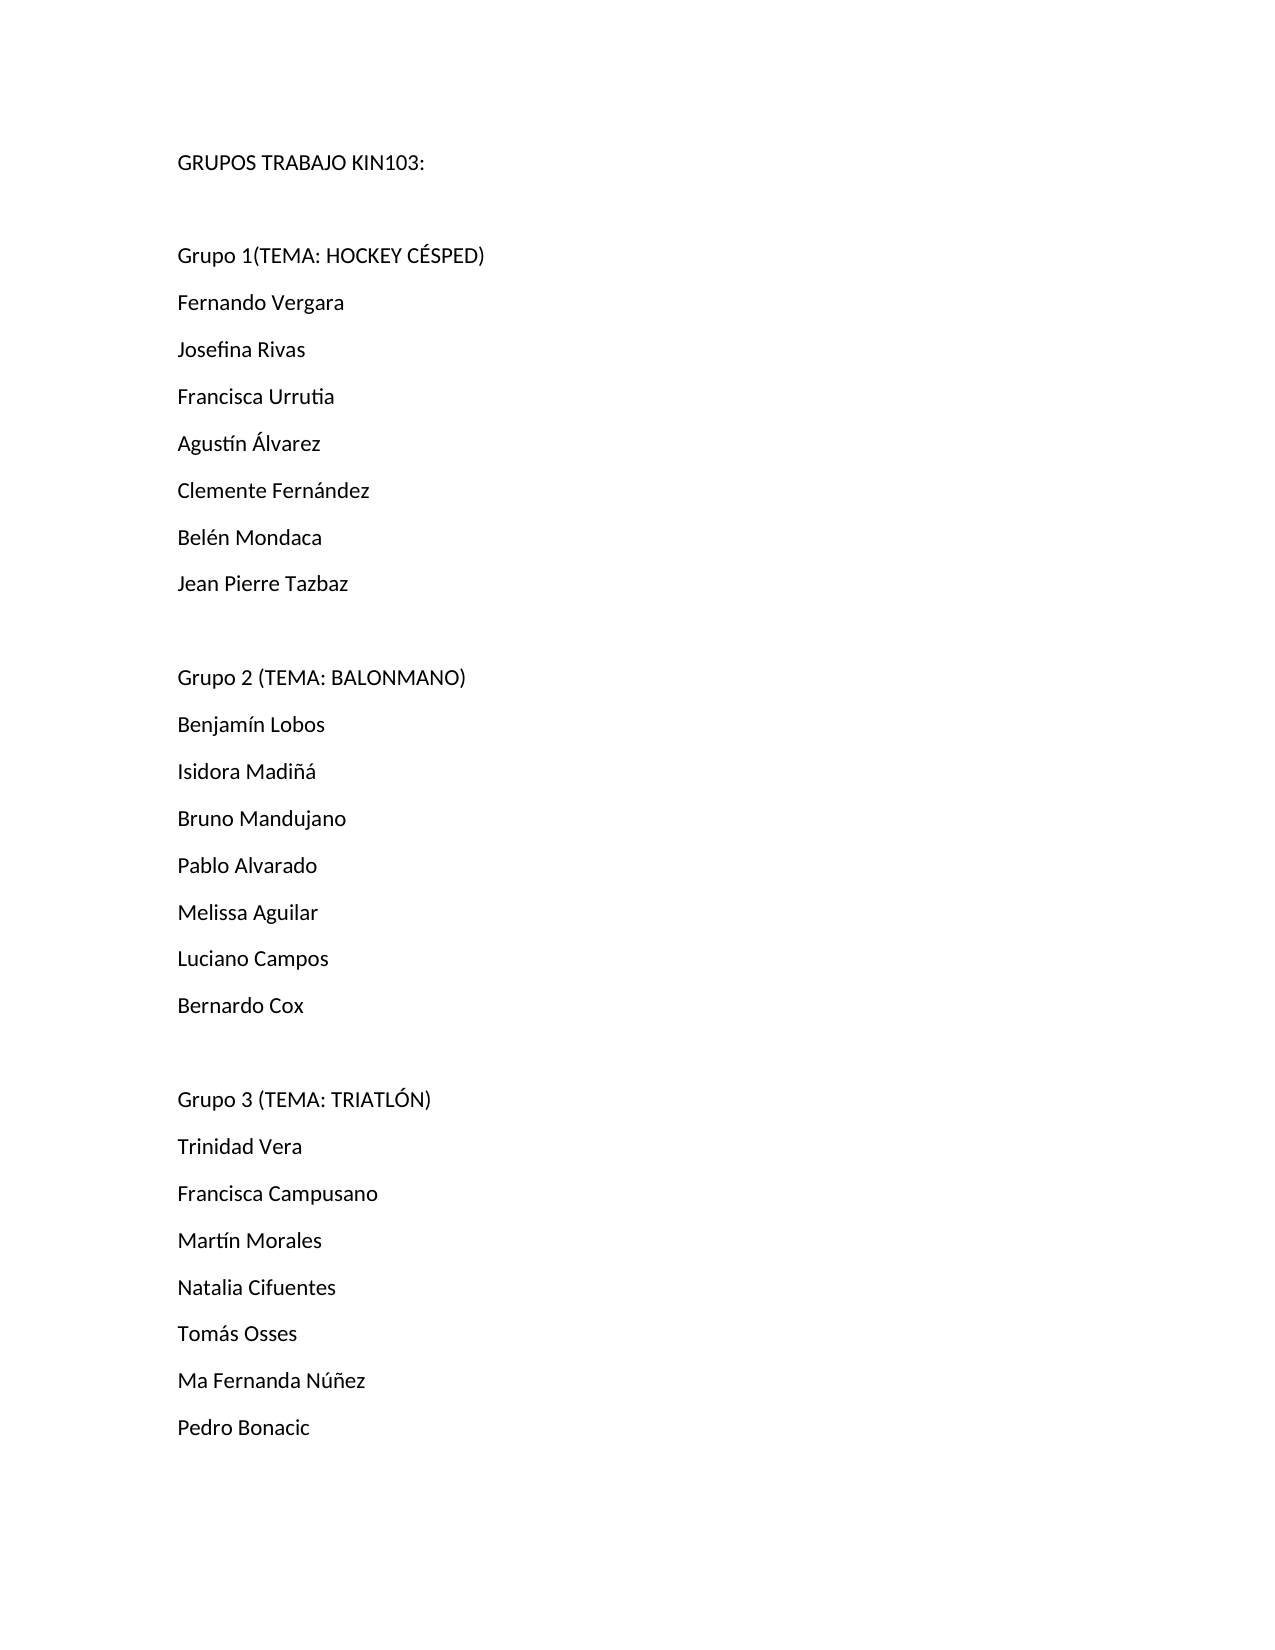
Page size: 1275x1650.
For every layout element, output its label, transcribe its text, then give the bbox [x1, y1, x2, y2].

text Belén Mondaca [177, 523, 1098, 551]
text Pedro Bonacic [177, 1413, 1098, 1441]
text Francisca Urrutia [177, 382, 1098, 410]
text Clemente Fernández [177, 476, 1098, 504]
text Benjamín Lobos [177, 710, 1098, 738]
text Fernando Vergara [177, 288, 1098, 316]
text Grupo 2 (TEMA: BALONMANO) [177, 663, 1098, 691]
text Melissa Aguilar [177, 898, 1098, 926]
text Bernardo Cox [177, 991, 1098, 1019]
text Luciano Campos [177, 944, 1098, 972]
text Martín Morales [177, 1226, 1098, 1254]
text Natalia Cifuentes [177, 1273, 1098, 1301]
text Agustín Álvarez [177, 429, 1098, 457]
text GRUPOS TRABAJO KIN103: [177, 148, 1098, 176]
text Grupo 1(TEMA: HOCKEY CÉSPED) [177, 241, 1098, 269]
text Francisca Campusano [177, 1179, 1098, 1207]
text Ma Fernanda Núñez [177, 1366, 1098, 1394]
text Josefina Rivas [177, 335, 1098, 363]
text Trinidad Vera [177, 1132, 1098, 1160]
text Grupo 3 (TEMA: TRIATLÓN) [177, 1085, 1098, 1113]
text Pablo Alvarado [177, 851, 1098, 879]
text Isidora Madiñá [177, 757, 1098, 785]
text Tomás Osses [177, 1319, 1098, 1347]
text Bruno Mandujano [177, 804, 1098, 832]
text Jean Pierre Tazbaz [177, 569, 1098, 597]
